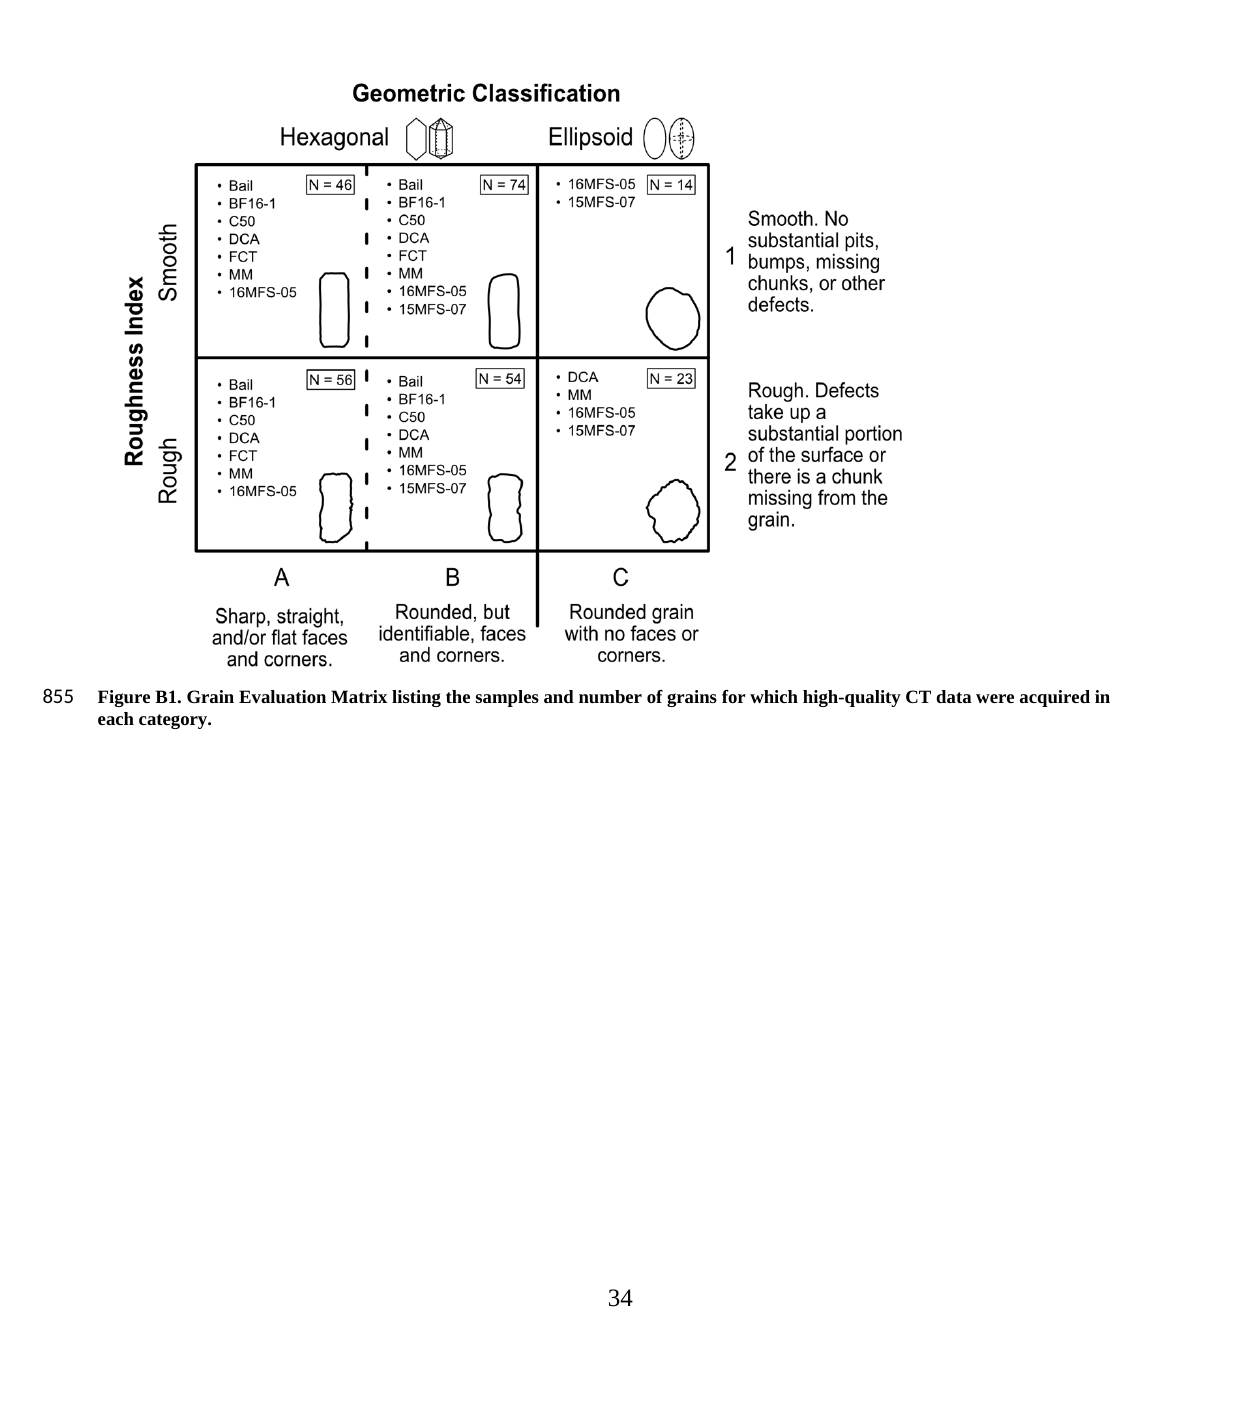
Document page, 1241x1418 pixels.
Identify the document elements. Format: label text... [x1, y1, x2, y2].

text Figure B1. Grain Evaluation Matrix listing the samples and number of grains for which high-quality CT data were acquired in each category. [97, 686, 1143, 729]
picture [97, 59, 916, 687]
